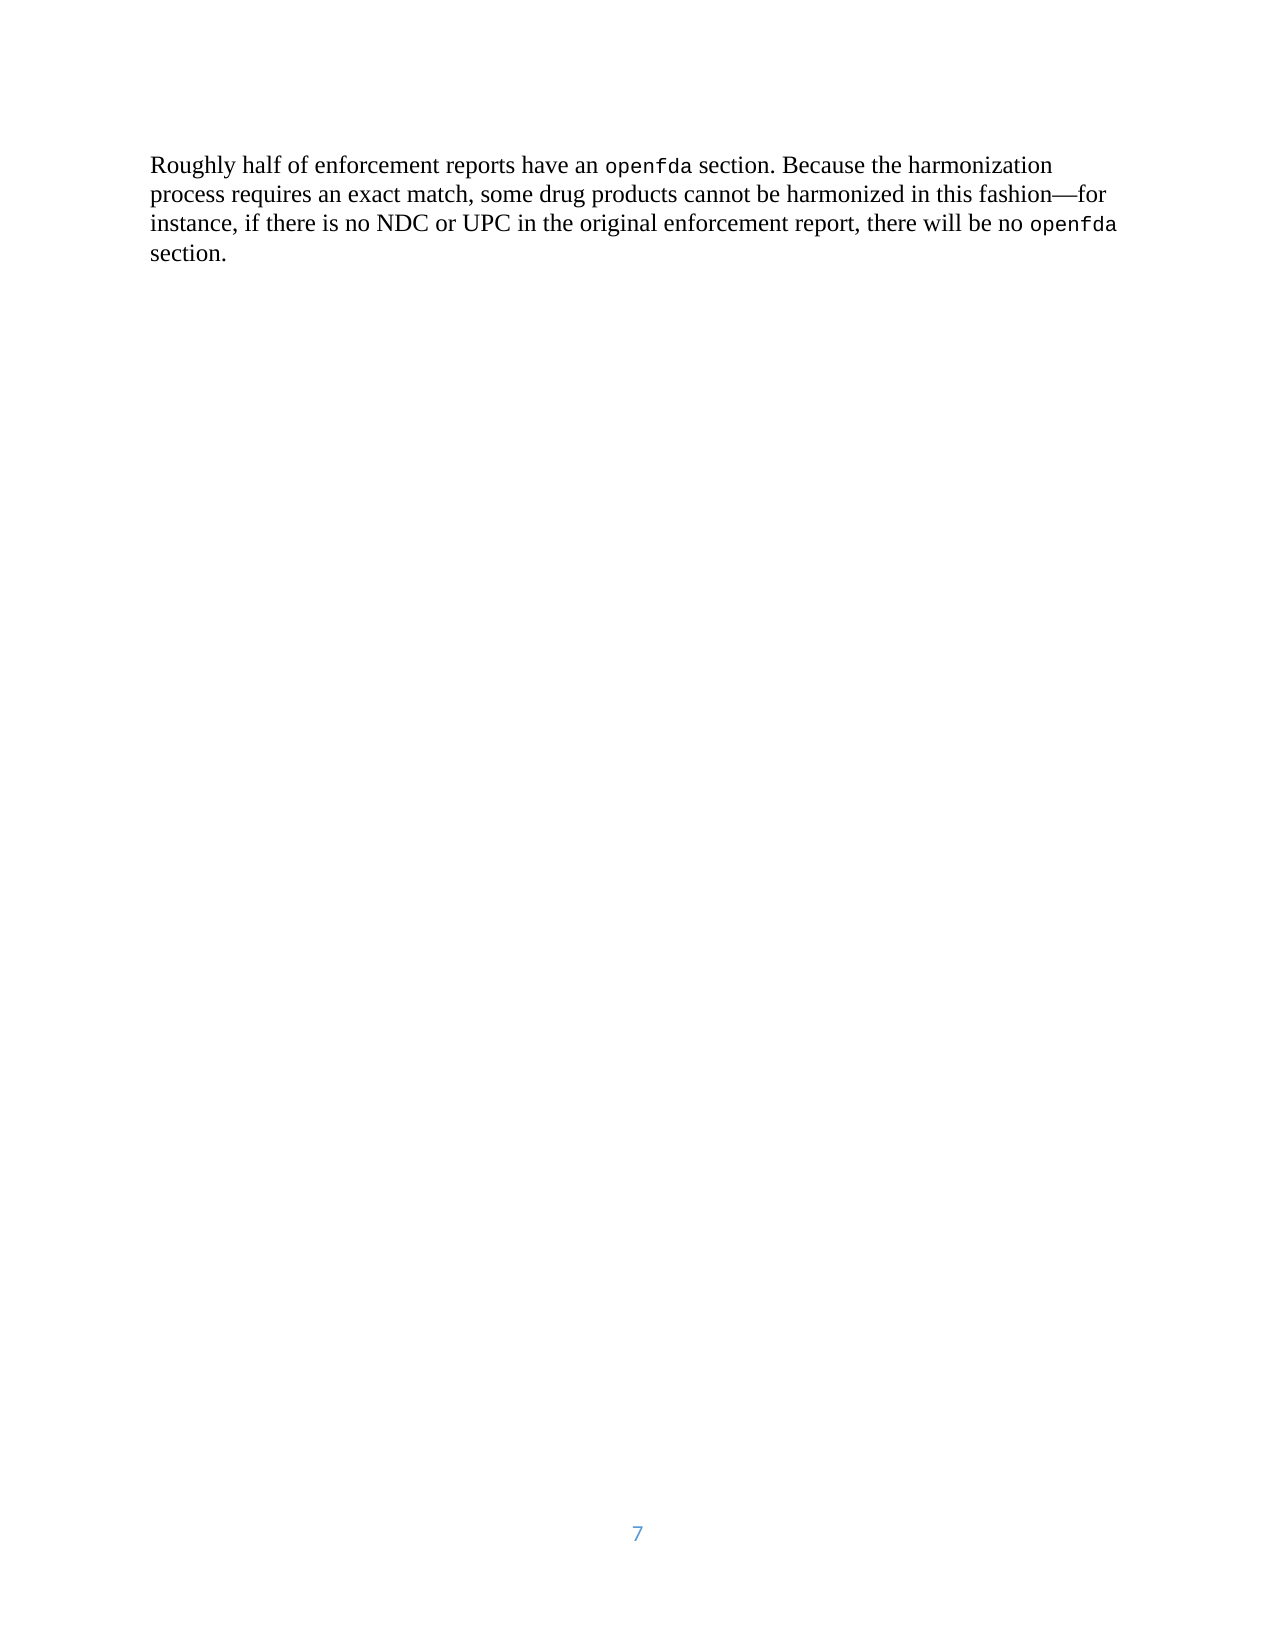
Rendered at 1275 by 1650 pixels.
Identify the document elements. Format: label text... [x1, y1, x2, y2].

text Roughly half of enforcement reports have an openfda section. Because the harmonization process requires an exact match, some drug products cannot be harmonized in this fashion—for instance, if there is no NDC or UPC in the original enforcement report, there will be no openfda section. [150, 150, 1125, 267]
